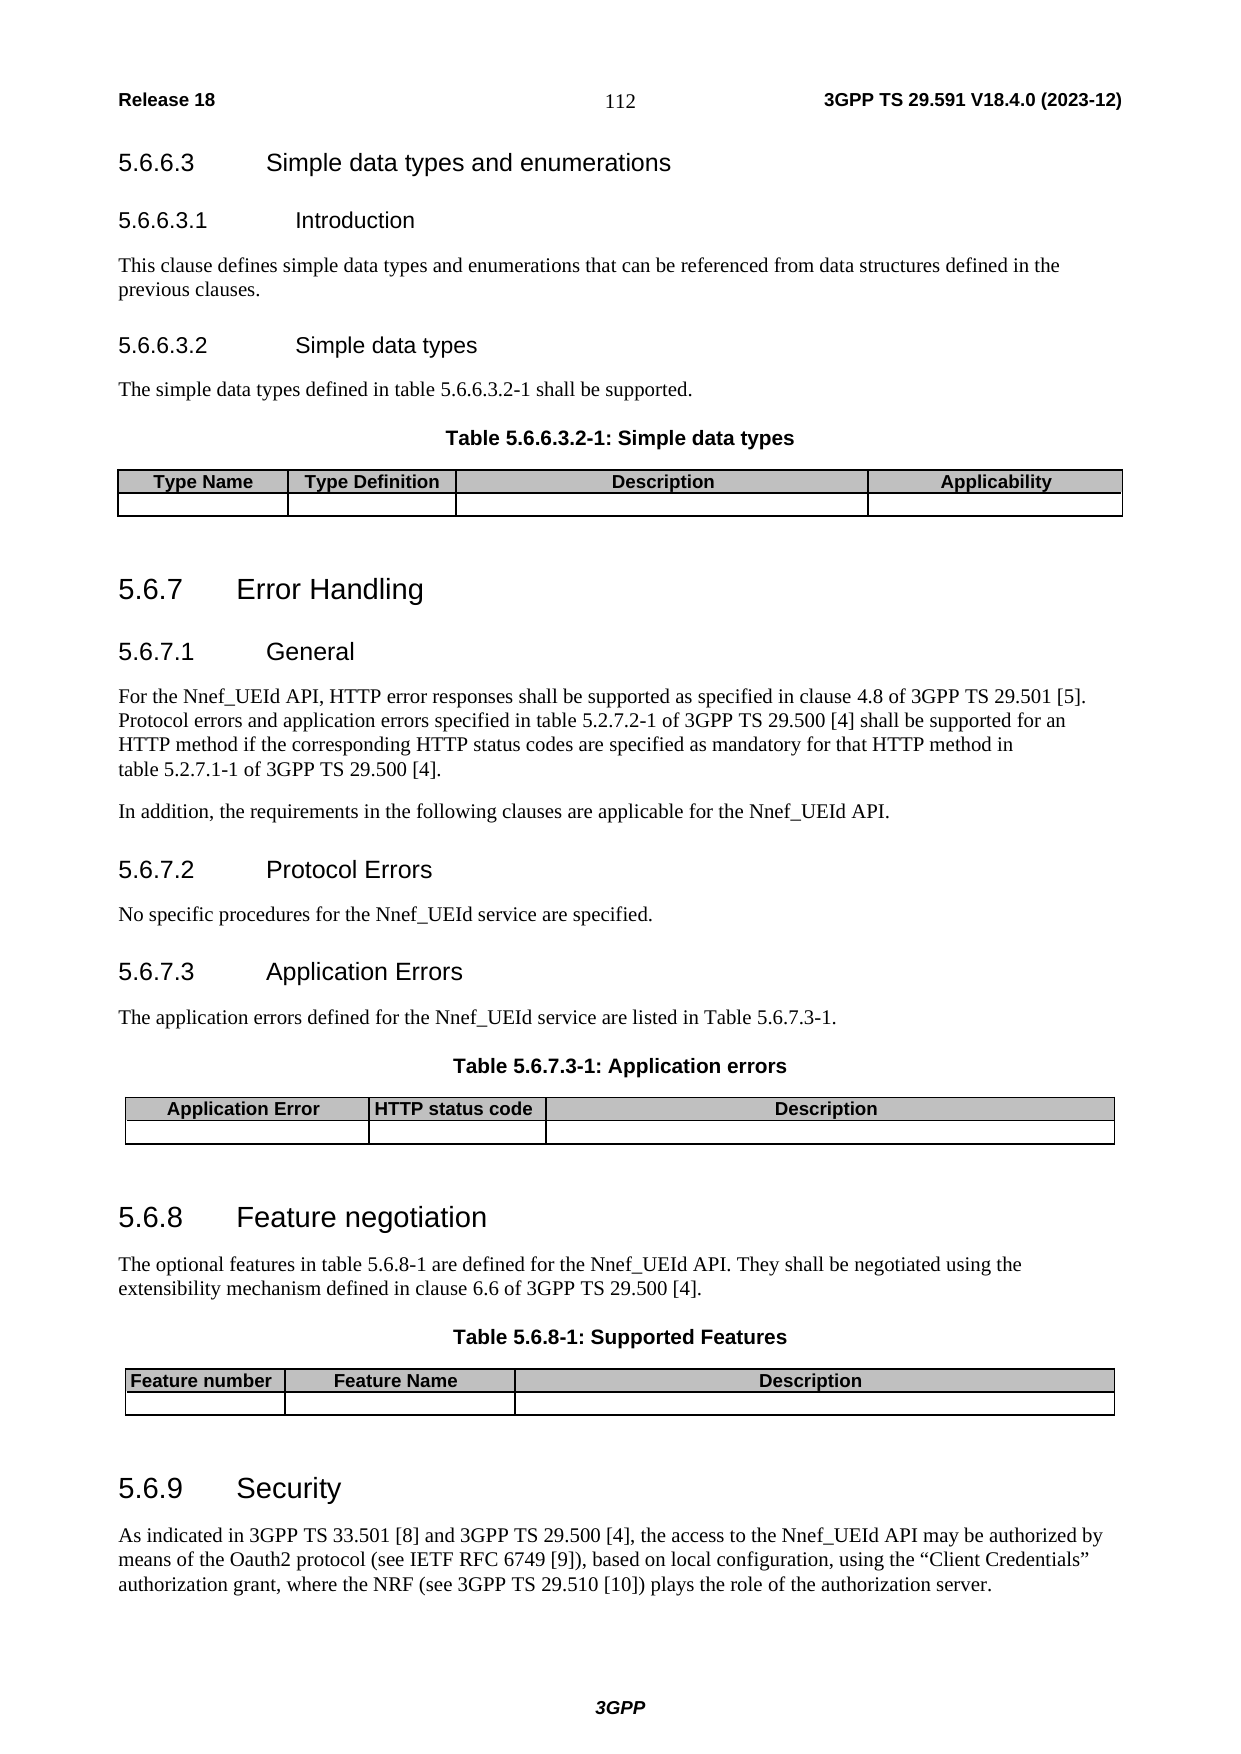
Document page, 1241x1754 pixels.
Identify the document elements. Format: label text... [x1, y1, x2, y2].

text In addition, the requirements in the following clauses are applicable for the Nnef_UEId API. [118, 799, 1122, 823]
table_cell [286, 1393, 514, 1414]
subtitle 5.6.9 Security [118, 1471, 1122, 1504]
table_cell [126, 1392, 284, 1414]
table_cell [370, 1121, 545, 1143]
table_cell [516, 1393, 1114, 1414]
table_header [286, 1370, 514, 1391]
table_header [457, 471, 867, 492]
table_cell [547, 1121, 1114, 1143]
subtitle 5.6.6.3.2 Simple data types [118, 332, 1122, 358]
text Table 5.6.7.3-1: Application errors [118, 1054, 1122, 1078]
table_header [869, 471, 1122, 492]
subtitle 5.6.7.2 Protocol Errors [118, 854, 1122, 883]
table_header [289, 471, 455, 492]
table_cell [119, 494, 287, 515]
text For the Nnef_UEId API, HTTP error responses shall be supported as specified in clause 4.8 of 3GPP TS 29.501 [5]. Protocol errors and application errors specified in table 5.2.7.2-1 of 3GPP TS 29.500 [4] shall be supported for an HTTP method if the corresponding HTTP status codes are specified as mandatory for that HTTP method in table 5.2.7.1-1 of 3GPP TS 29.500 [4]. [118, 684, 1122, 781]
text The application errors defined for the Nnef_UEId service are listed in Table 5.6.7.3-1. [118, 1005, 1122, 1029]
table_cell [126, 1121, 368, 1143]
text As indicated in 3GPP TS 33.501 [8] and 3GPP TS 29.500 [4], the access to the Nnef_UEId API may be authorized by means of the Oauth2 protocol (see IETF RFC 6749 [9]), based on local configuration, using the “Client Credentials” authorization grant, where the NRF (see 3GPP TS 29.510 [10]) plays the role of the authorization server. [118, 1523, 1122, 1596]
text No specific procedures for the Nnef_UEId service are specified. [118, 902, 1122, 926]
subtitle 5.6.6.3.1 Introduction [118, 207, 1122, 234]
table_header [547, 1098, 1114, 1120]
subtitle 5.6.7 Error Handling [118, 572, 1122, 606]
subtitle 5.6.6.3 Simple data types and enumerations [118, 147, 1122, 176]
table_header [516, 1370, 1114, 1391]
subtitle 5.6.8 Feature negotiation [118, 1200, 1122, 1233]
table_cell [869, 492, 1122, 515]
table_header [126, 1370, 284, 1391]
text Table 5.6.6.3.2-1: Simple data types [118, 426, 1122, 450]
subtitle 5.6.7.3 Application Errors [118, 957, 1122, 986]
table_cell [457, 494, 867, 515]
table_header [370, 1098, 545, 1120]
text The simple data types defined in table 5.6.6.3.2-1 shall be supported. [118, 377, 1122, 401]
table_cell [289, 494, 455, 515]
subtitle 5.6.7.1 General [118, 637, 1122, 666]
text This clause defines simple data types and enumerations that can be referenced from data structures defined in the previous clauses. [118, 253, 1122, 301]
text The optional features in table 5.6.8-1 are defined for the Nnef_UEId API. They shall be negotiated using the extensibility mechanism defined in clause 6.6 of 3GPP TS 29.500 [4]. [118, 1252, 1122, 1300]
text Table 5.6.8-1: Supported Features [118, 1325, 1122, 1349]
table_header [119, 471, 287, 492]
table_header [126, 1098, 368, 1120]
